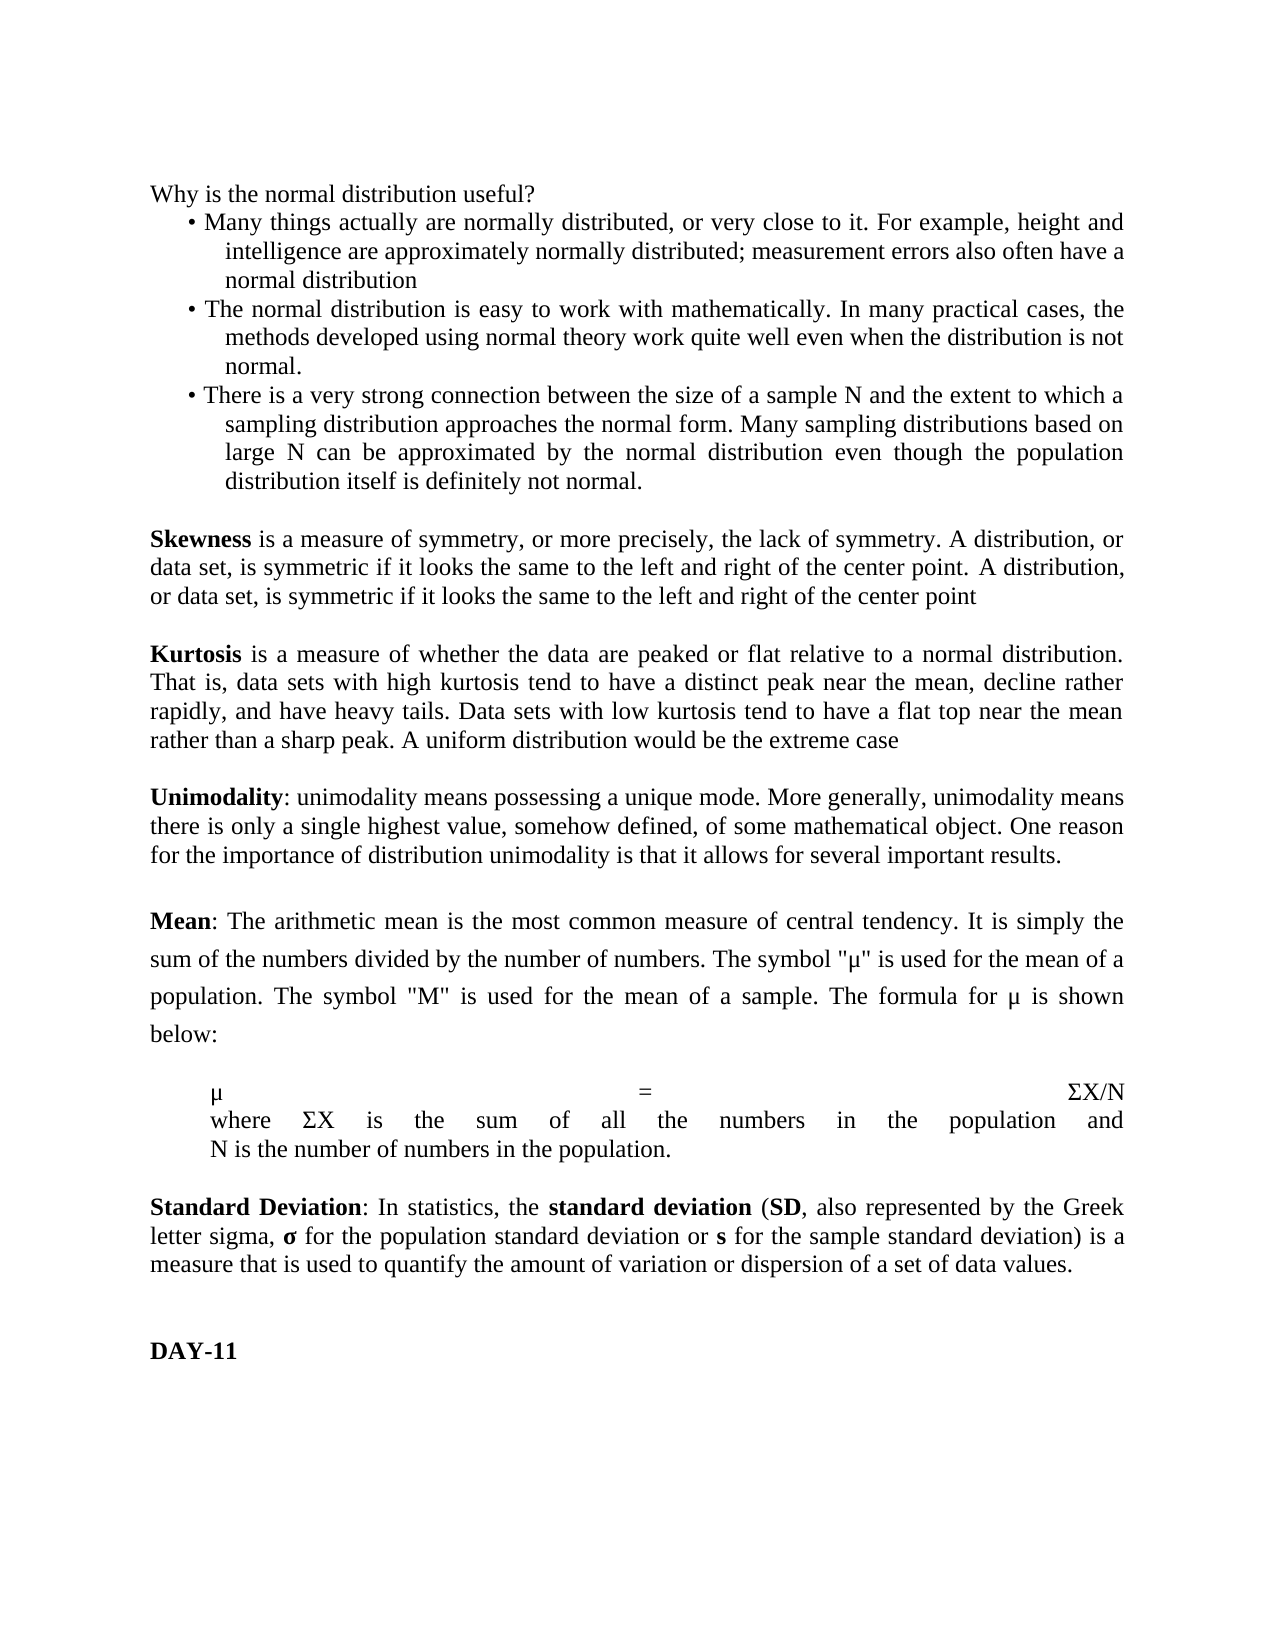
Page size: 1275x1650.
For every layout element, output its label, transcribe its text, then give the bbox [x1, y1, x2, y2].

text Skewness is a measure of symmetry, or more precisely, the lack of symmetry. A distribution, or data set, is symmetric if it looks the same to the left and right of the center point. A distribution, or data set, is symmetric if it looks the same to the left and right of the center point [150, 524, 1125, 610]
text μ = ΣX/N where ΣX is the sum of all the numbers in the population and N is the number of numbers in the population. [210, 1077, 1125, 1163]
text Standard Deviation: In statistics, the standard deviation (SD, also represented by the Greek letter sigma, σ for the population standard deviation or s for the sample standard deviation) is a measure that is used to quantify the amount of variation or dispersion of a set of data values. [150, 1192, 1125, 1278]
text Kurtosis is a measure of whether the data are peaked or flat relative to a normal distribution. That is, data sets with high kurtosis tend to have a distinct peak near the mean, decline rather rapidly, and have heavy tails. Data sets with low kurtosis tend to have a flat top near the mean rather than a sharp peak. A uniform distribution would be the extreme case [150, 639, 1125, 754]
text Mean: The arithmetic mean is the most common measure of central tendency. It is simply the sum of the numbers divided by the number of numbers. The symbol "μ" is used for the mean of a population. The symbol "M" is used for the mean of a sample. The formula for μ is shown below: [150, 897, 1125, 1047]
text Unimodality: unimodality means possessing a unique mode. More generally, unimodality means there is only a single highest value, somehow defined, of some mathematical object. One reason for the importance of distribution unimodality is that it allows for several important results. [150, 782, 1125, 869]
text • The normal distribution is easy to work with mathematically. In many practical cases, the methods developed using normal theory work quite well even when the distribution is not normal. [187, 294, 1125, 380]
text Why is the normal distribution useful? [150, 179, 1125, 207]
text • There is a very strong connection between the size of a sample N and the extent to which a sampling distribution approaches the normal form. Many sampling distributions based on large N can be approximated by the normal distribution even though the population distribution itself is definitely not normal. [187, 380, 1125, 495]
text DAY-11 [150, 1336, 1125, 1364]
text • Many things actually are normally distributed, or very close to it. For example, height and intelligence are approximately normally distributed; measurement errors also often have a normal distribution [187, 207, 1125, 294]
